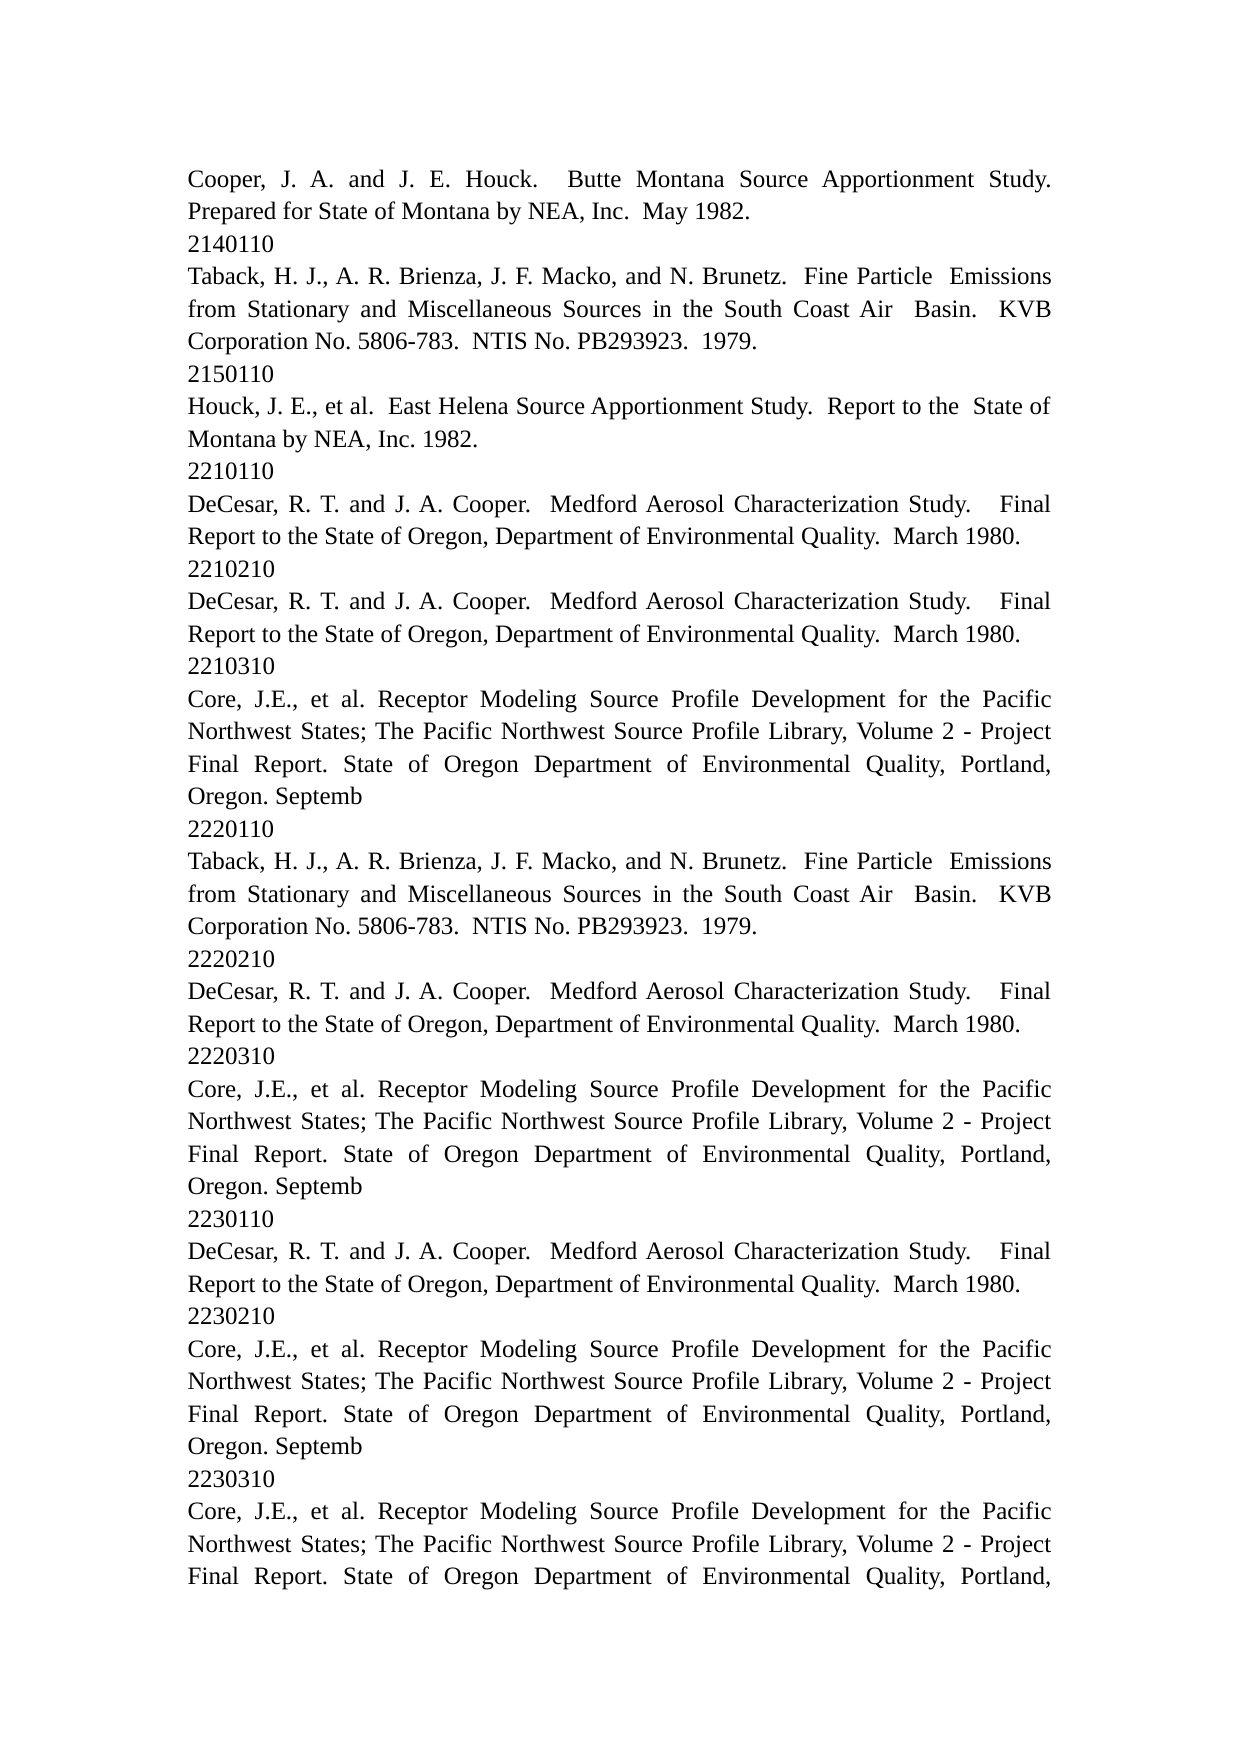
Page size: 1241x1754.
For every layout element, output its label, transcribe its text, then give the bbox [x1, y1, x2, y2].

text 2210110 [187, 454, 1053, 487]
text DeCesar, R. T. and J. A. Cooper. Medford Aerosol Characterization Study. Final Report to the State of Oregon, Department of Environmental Quality. March 1980. [187, 487, 1053, 552]
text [187, 162, 1053, 227]
text 2140110 [187, 227, 1053, 259]
text Taback, H. J., A. R. Brienza, J. F. Macko, and N. Brunetz. Fine Particle Emissions from Stationary and Miscellaneous Sources in the South Coast Air Basin. KVB Corporation No. 5806-783. NTIS No. PB293923. 1979. [187, 844, 1053, 942]
text 2220210 [187, 942, 1053, 974]
text DeCesar, R. T. and J. A. Cooper. Medford Aerosol Characterization Study. Final Report to the State of Oregon, Department of Environmental Quality. March 1980. [187, 1234, 1053, 1299]
text Houck, J. E., et al. East Helena Source Apportionment Study. Report to the State of Montana by NEA, Inc. 1982. [187, 389, 1053, 454]
text 2230110 [187, 1202, 1053, 1234]
text Taback, H. J., A. R. Brienza, J. F. Macko, and N. Brunetz. Fine Particle Emissions from Stationary and Miscellaneous Sources in the South Coast Air Basin. KVB Corporation No. 5806-783. NTIS No. PB293923. 1979. [187, 259, 1053, 357]
text 2220110 [187, 812, 1053, 844]
text 2230310 [187, 1462, 1053, 1494]
text DeCesar, R. T. and J. A. Cooper. Medford Aerosol Characterization Study. Final Report to the State of Oregon, Department of Environmental Quality. March 1980. [187, 584, 1053, 649]
text 2220310 [187, 1039, 1053, 1072]
text 2150110 [187, 357, 1053, 389]
text DeCesar, R. T. and J. A. Cooper. Medford Aerosol Characterization Study. Final Report to the State of Oregon, Department of Environmental Quality. March 1980. [187, 974, 1053, 1039]
text 2230210 [187, 1299, 1053, 1332]
text 2210210 [187, 552, 1053, 584]
text 2210310 [187, 649, 1053, 682]
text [187, 1494, 1053, 1592]
